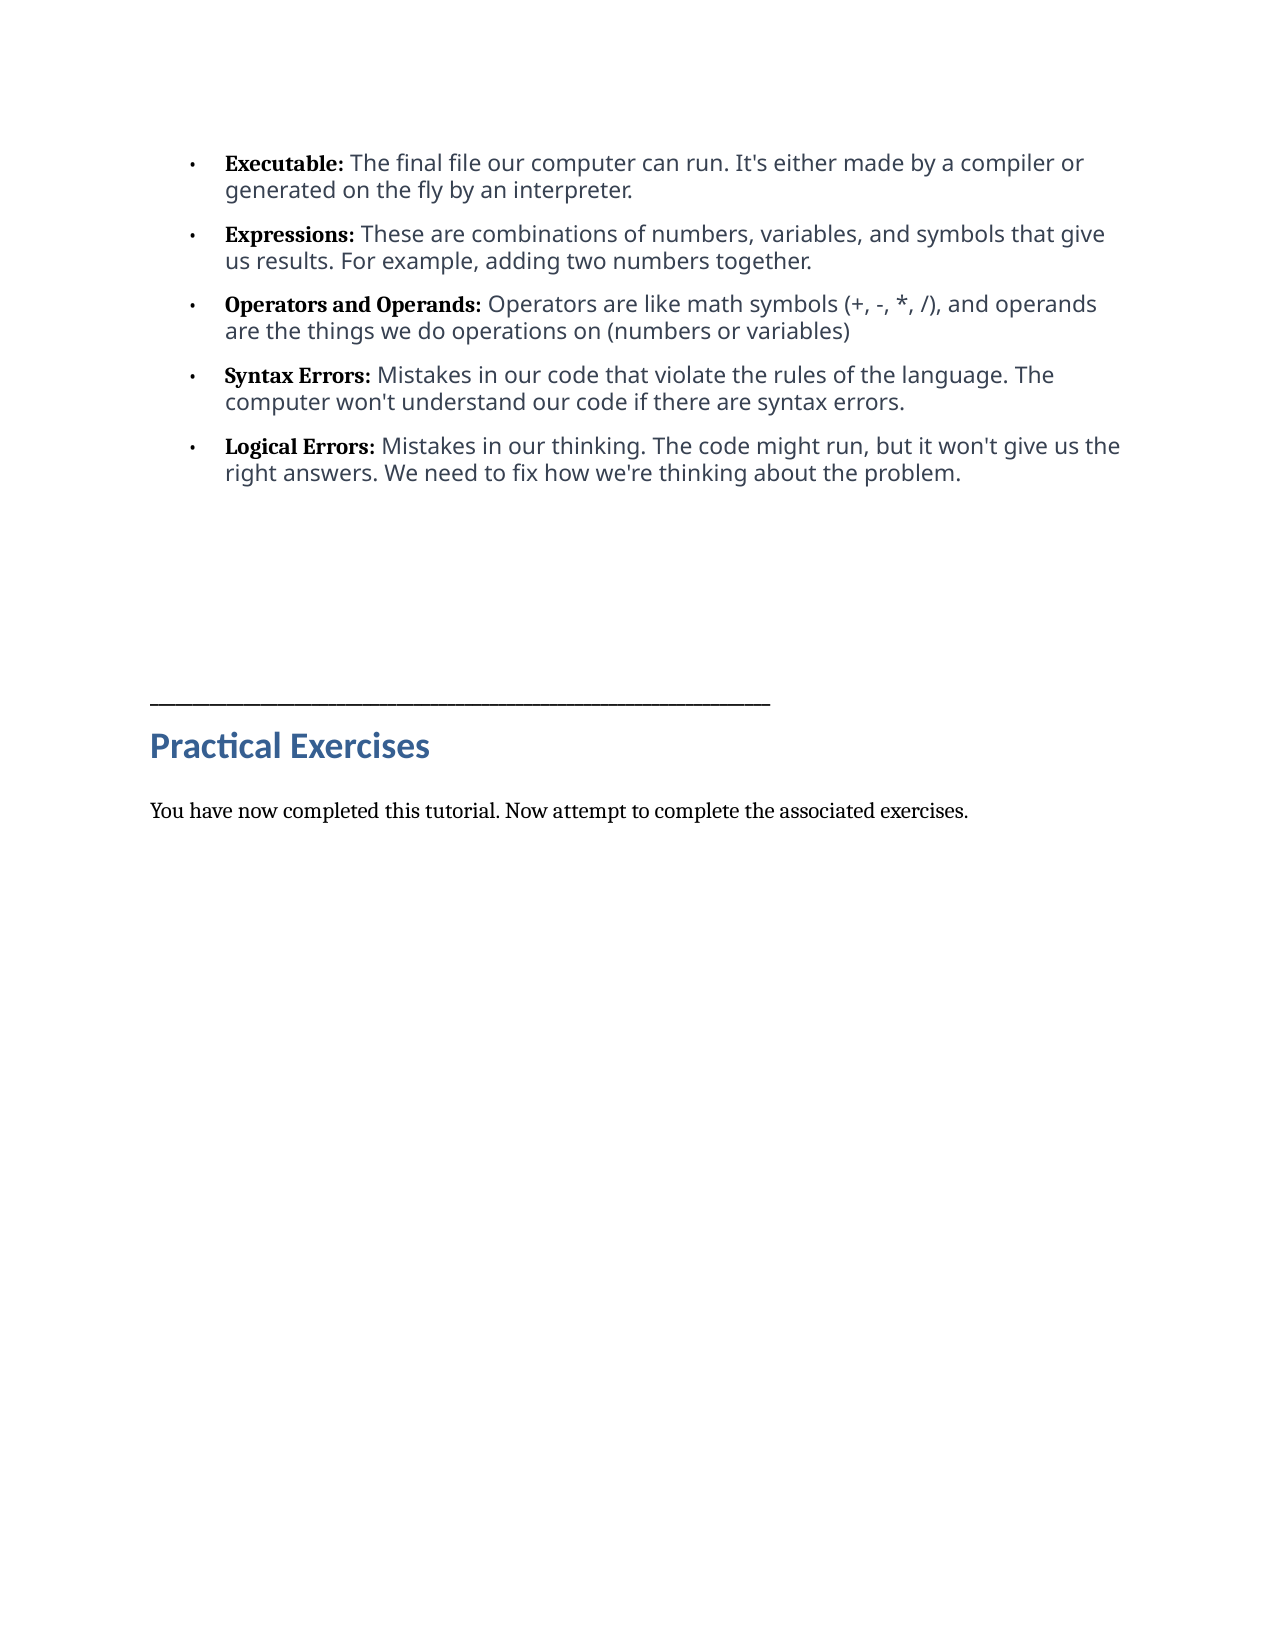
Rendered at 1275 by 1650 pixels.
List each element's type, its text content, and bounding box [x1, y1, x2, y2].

list Executable: The final file our computer can run. It's either made by a compiler or generated on the fly by an interpreter. [187, 150, 1125, 204]
list Syntax Errors: Mistakes in our code that violate the rules of the language. The computer won't understand our code if there are syntax errors. [187, 362, 1125, 416]
text You have now completed this tutorial. Now attempt to complete the associated exercises. [150, 797, 1125, 823]
text Practical Exercises [150, 738, 1125, 763]
list Logical Errors: Mistakes in our thinking. The code might run, but it won't give us the right answers. We need to fix how we're thinking about the problem. [187, 432, 1125, 486]
list Expressions: These are combinations of numbers, variables, and symbols that give us results. For example, adding two numbers together. [187, 221, 1125, 274]
list Operators and Operands: Operators are like math symbols (+, -, *, /), and operands are the things we do operations on (numbers or variables) [187, 291, 1125, 345]
text _________________________________________________________________________ [150, 682, 1125, 709]
